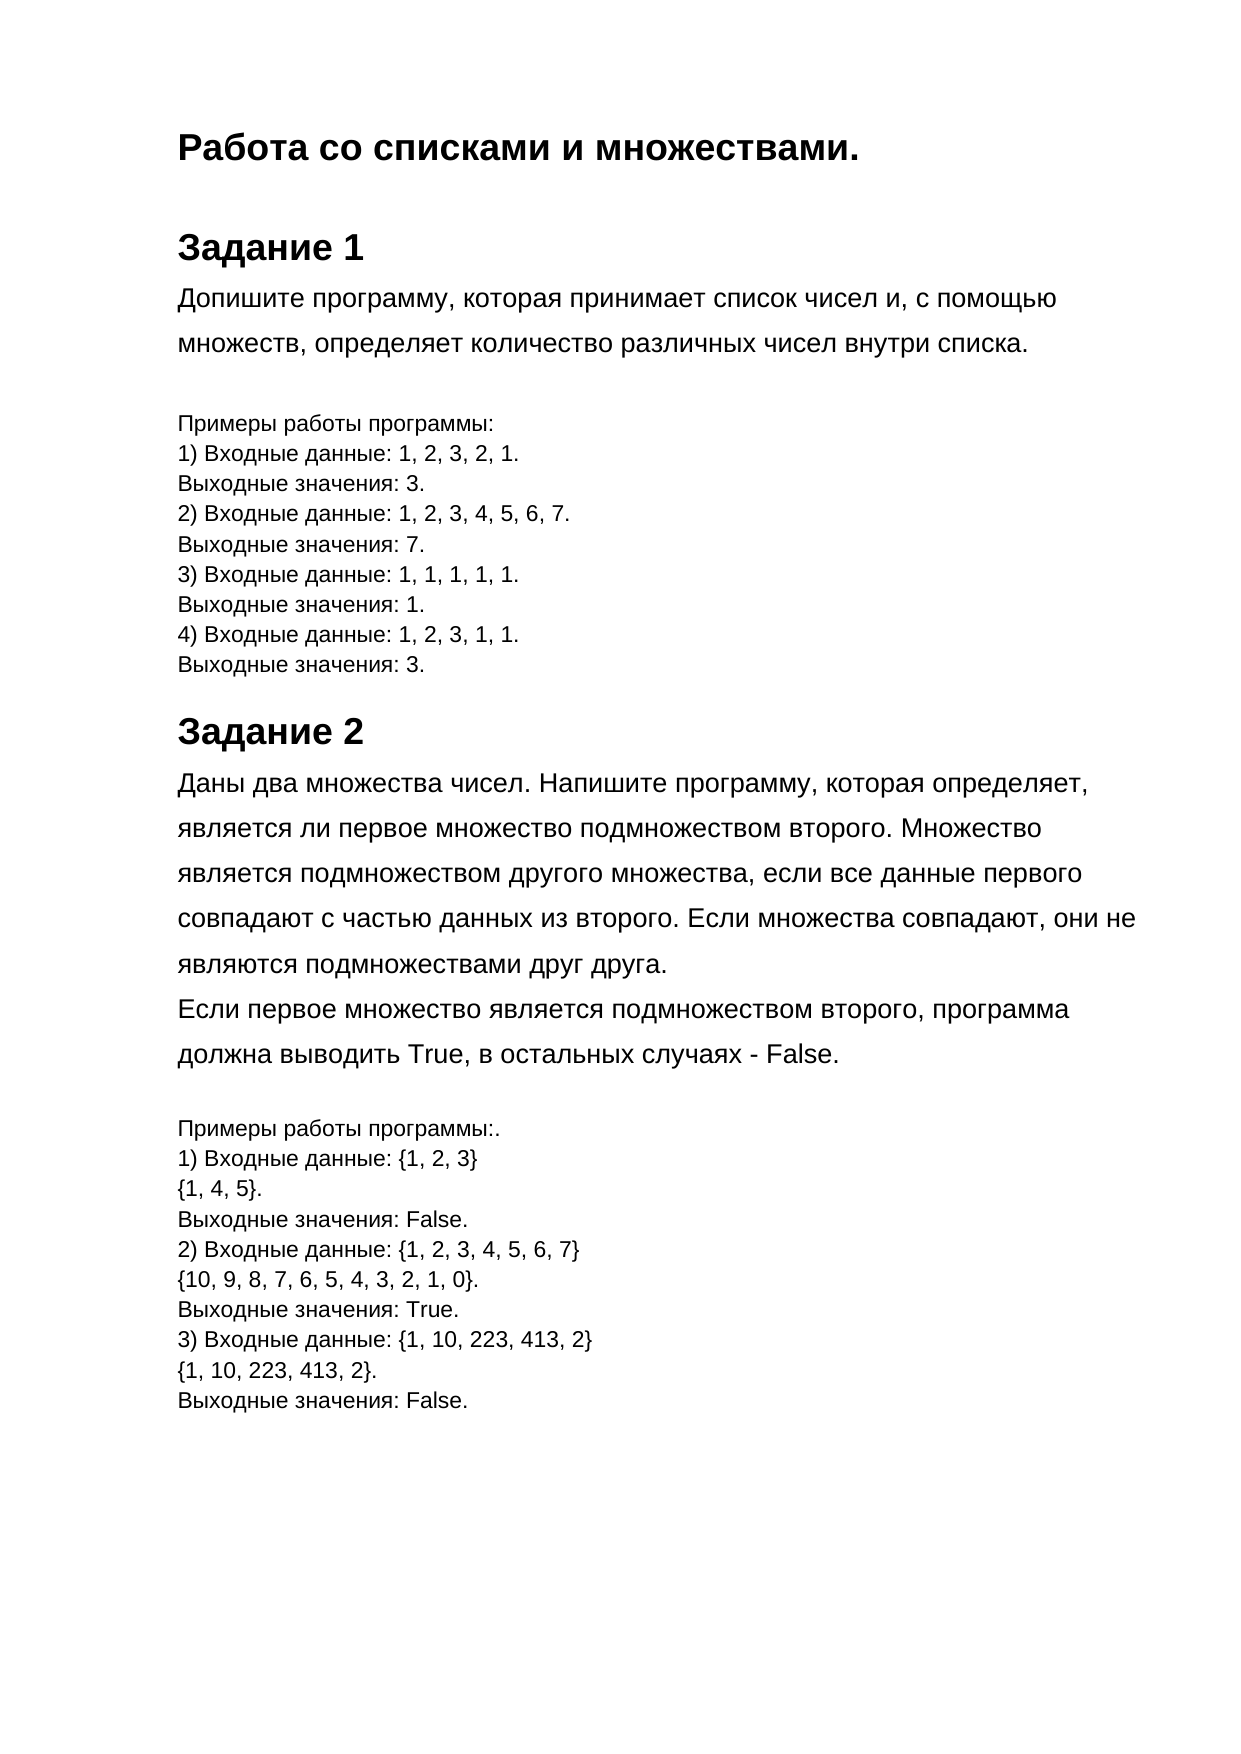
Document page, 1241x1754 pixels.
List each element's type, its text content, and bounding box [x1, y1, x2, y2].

text 2) Входные данные: {1, 2, 3, 4, 5, 6, 7} [177, 1236, 1152, 1262]
text Задание 1 [177, 218, 1152, 268]
text 3) Входные данные: {1, 10, 223, 413, 2} [177, 1326, 1152, 1353]
text {1, 10, 223, 413, 2}. [177, 1357, 1152, 1383]
text Задание 2 [177, 702, 1152, 752]
text Выходные значения: 3. [177, 651, 1152, 678]
text {10, 9, 8, 7, 6, 5, 4, 3, 2, 1, 0}. [177, 1266, 1152, 1292]
text Выходные значения: 1. [177, 591, 1152, 617]
text {1, 4, 5}. [177, 1175, 1152, 1202]
text 1) Входные данные: 1, 2, 3, 2, 1. [177, 440, 1152, 466]
text Выходные значения: False. [177, 1387, 1152, 1413]
text Выходные значения: True. [177, 1296, 1152, 1323]
text 3) Входные данные: 1, 1, 1, 1, 1. [177, 561, 1152, 587]
text 2) Входные данные: 1, 2, 3, 4, 5, 6, 7. [177, 500, 1152, 527]
text Допишите программу, которая принимает список чисел и, с помощью множеств, определяет количество различных чисел внутри списка. [177, 268, 1152, 359]
text 1) Входные данные: {1, 2, 3} [177, 1145, 1152, 1172]
text Выходные значения: False. [177, 1206, 1152, 1232]
text Выходные значения: 7. [177, 531, 1152, 557]
text Примеры работы программы:. [177, 1115, 1152, 1141]
text Работа со списками и множествами. [177, 118, 1152, 168]
text Если первое множество является подмножеством второго, программа должна выводить True, в остальных случаях - False. [177, 979, 1152, 1070]
text 4) Входные данные: 1, 2, 3, 1, 1. [177, 621, 1152, 648]
text Примеры работы программы: [177, 410, 1152, 436]
text Даны два множества чисел. Напишите программу, которая определяет, является ли первое множество подмножеством второго. Множество является подмножеством другого множества, если все данные первого совпадают с частью данных из второго. Если множества совпадают, они не являются подмножествами друг друга. [177, 752, 1152, 979]
text Выходные значения: 3. [177, 470, 1152, 497]
